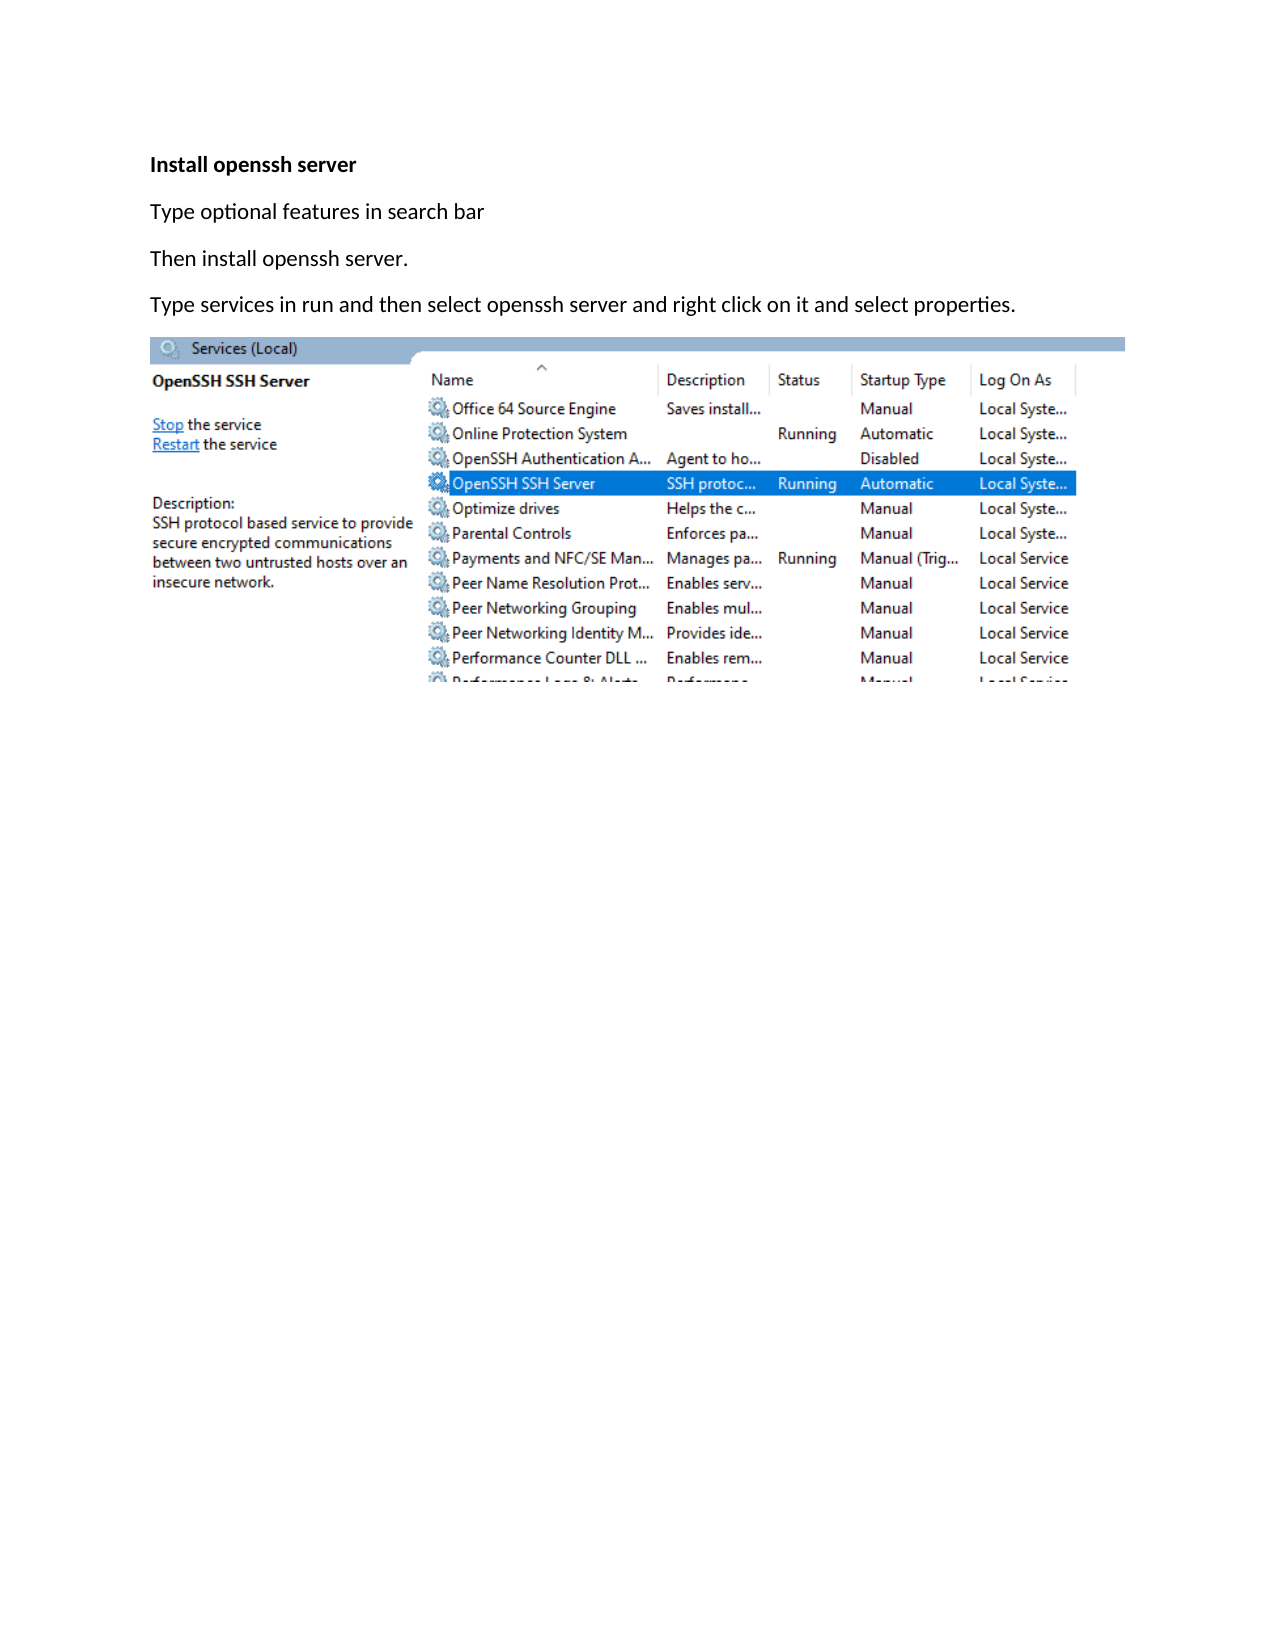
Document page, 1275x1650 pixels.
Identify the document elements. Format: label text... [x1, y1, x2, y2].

text Type optional features in search bar [150, 197, 1125, 225]
picture [150, 337, 1125, 682]
text Type services in run and then select openssh server and right click on it and select properties. [150, 291, 1125, 319]
text Then install openssh server. [150, 244, 1125, 272]
text Install openssh server [150, 150, 1125, 178]
